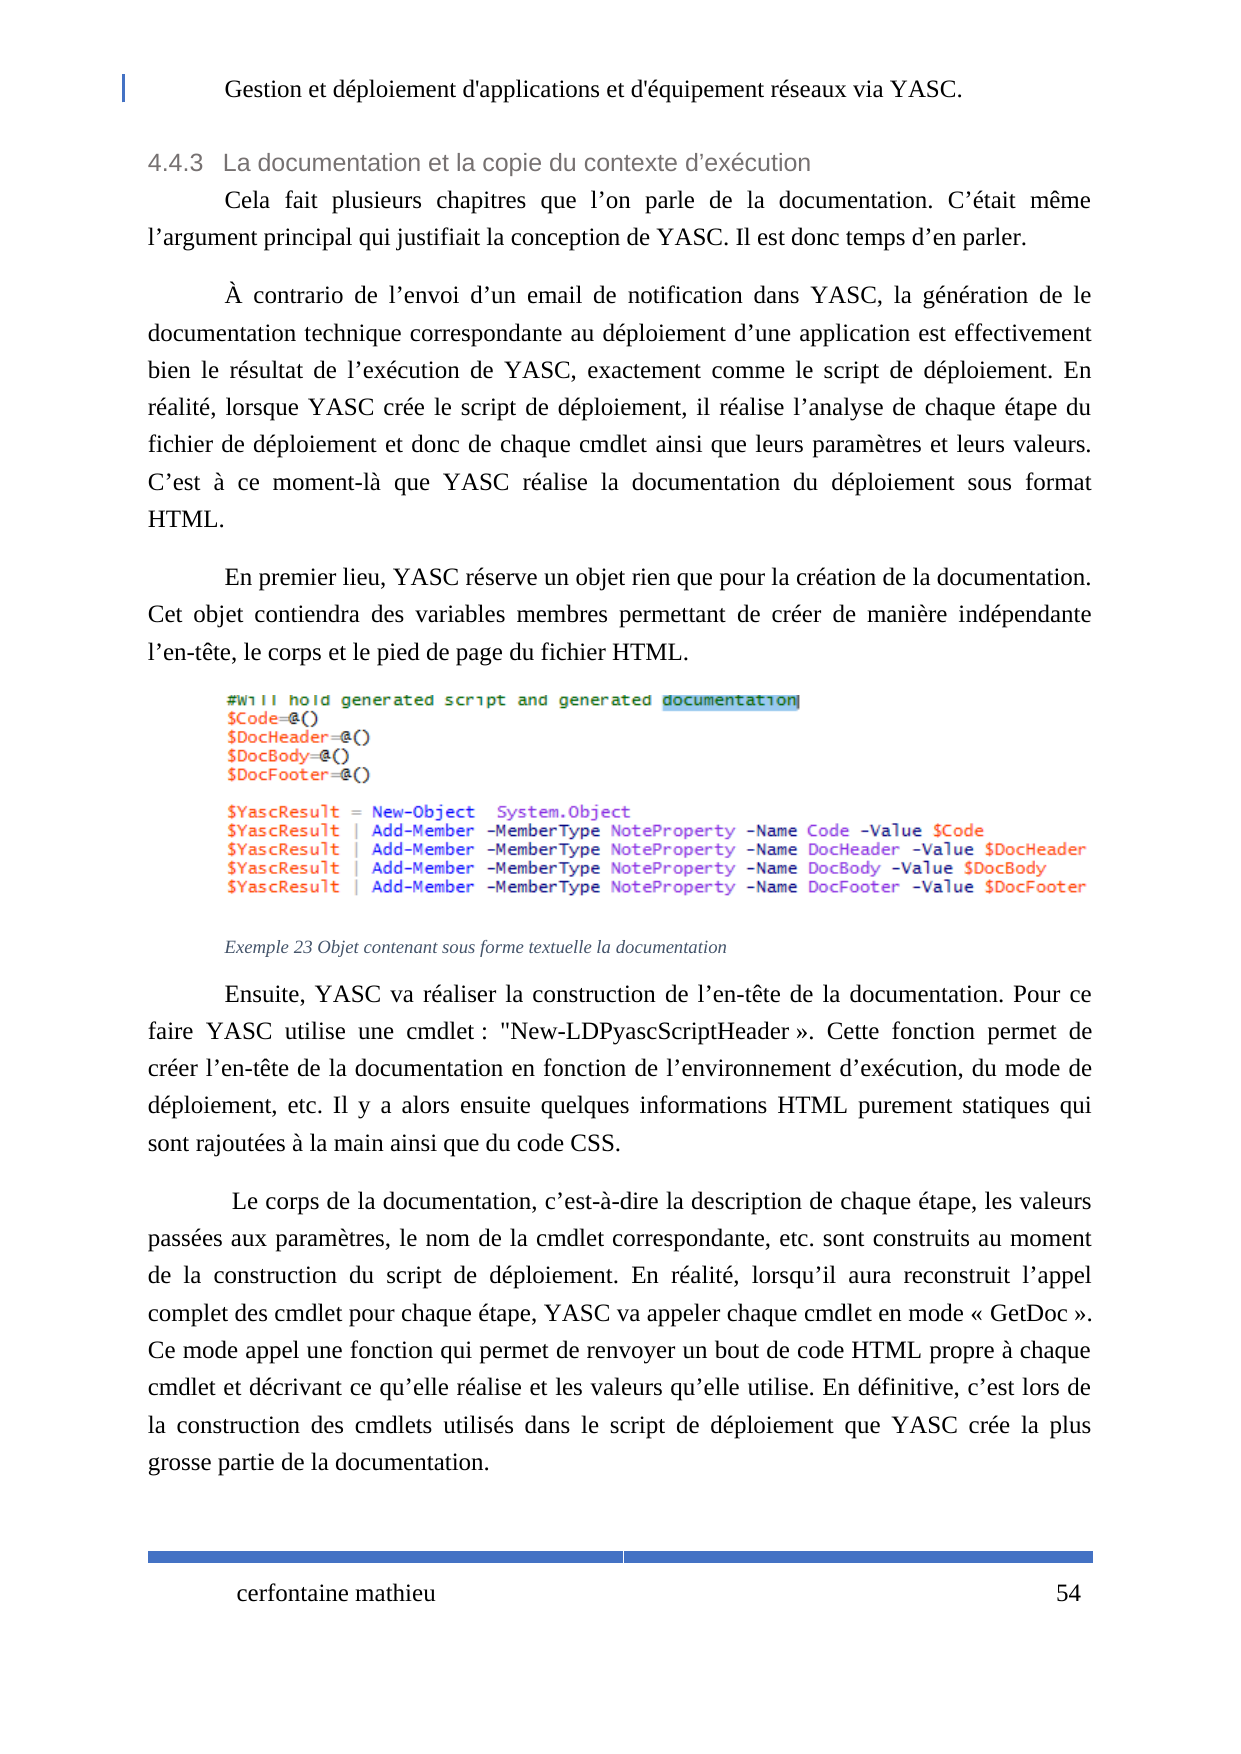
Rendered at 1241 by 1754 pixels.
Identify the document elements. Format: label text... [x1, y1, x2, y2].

text À contrario de l’envoi d’un email de notification dans YASC, la génération de le documentation technique correspondante au déploiement d’une application est effectivement bien le résultat de l’exécution de YASC, exactement comme le script de déploiement. En réalité, lorsque YASC crée le script de déploiement, il réalise l’analyse de chaque étape du fichier de déploiement et donc de chaque cmdlet ainsi que leurs paramètres et leurs valeurs. C’est à ce moment-là que YASC réalise la documentation du déploiement sous format HTML. [148, 280, 1093, 533]
picture [224, 695, 1100, 907]
text Exemple 23 Objet contenant sous forme textuelle la documentation [148, 936, 1093, 958]
subtitle La documentation et la copie du contexte d’exécution [148, 148, 1093, 176]
text Le corps de la documentation, c’est-à-dire la description de chaque étape, les valeurs passées aux paramètres, le nom de la cmdlet correspondante, etc. sont construits au moment de la construction du script de déploiement. En réalité, lorsqu’il aura reconstruit l’appel complet des cmdlet pour chaque étape, YASC va appeler chaque cmdlet en mode « GetDoc ». Ce mode appel une fonction qui permet de renvoyer un bout de code HTML propre à chaque cmdlet et décrivant ce qu’elle réalise et les valeurs qu’elle utilise. En définitive, c’est lors de la construction des cmdlets utilisés dans le script de déploiement que YASC crée la plus grosse partie de la documentation. [148, 1186, 1093, 1476]
text Ensuite, YASC va réaliser la construction de l’en-tête de la documentation. Pour ce faire YASC utilise une cmdlet : "New-LDPyascScriptHeader ». Cette fonction permet de créer l’en-tête de la documentation en fonction de l’environnement d’exécution, du mode de déploiement, etc. Il y a alors ensuite quelques informations HTML purement statiques qui sont rajoutées à la main ainsi que du code CSS. [148, 979, 1093, 1157]
text En premier lieu, YASC réserve un objet rien que pour la création de la documentation. Cet objet contiendra des variables membres permettant de créer de manière indépendante l’en-tête, le corps et le pied de page du fichier HTML. [148, 562, 1093, 666]
text Cela fait plusieurs chapitres que l’on parle de la documentation. C’était même l’argument principal qui justifiait la conception de YASC. Il est donc temps d’en parler. [148, 185, 1093, 251]
